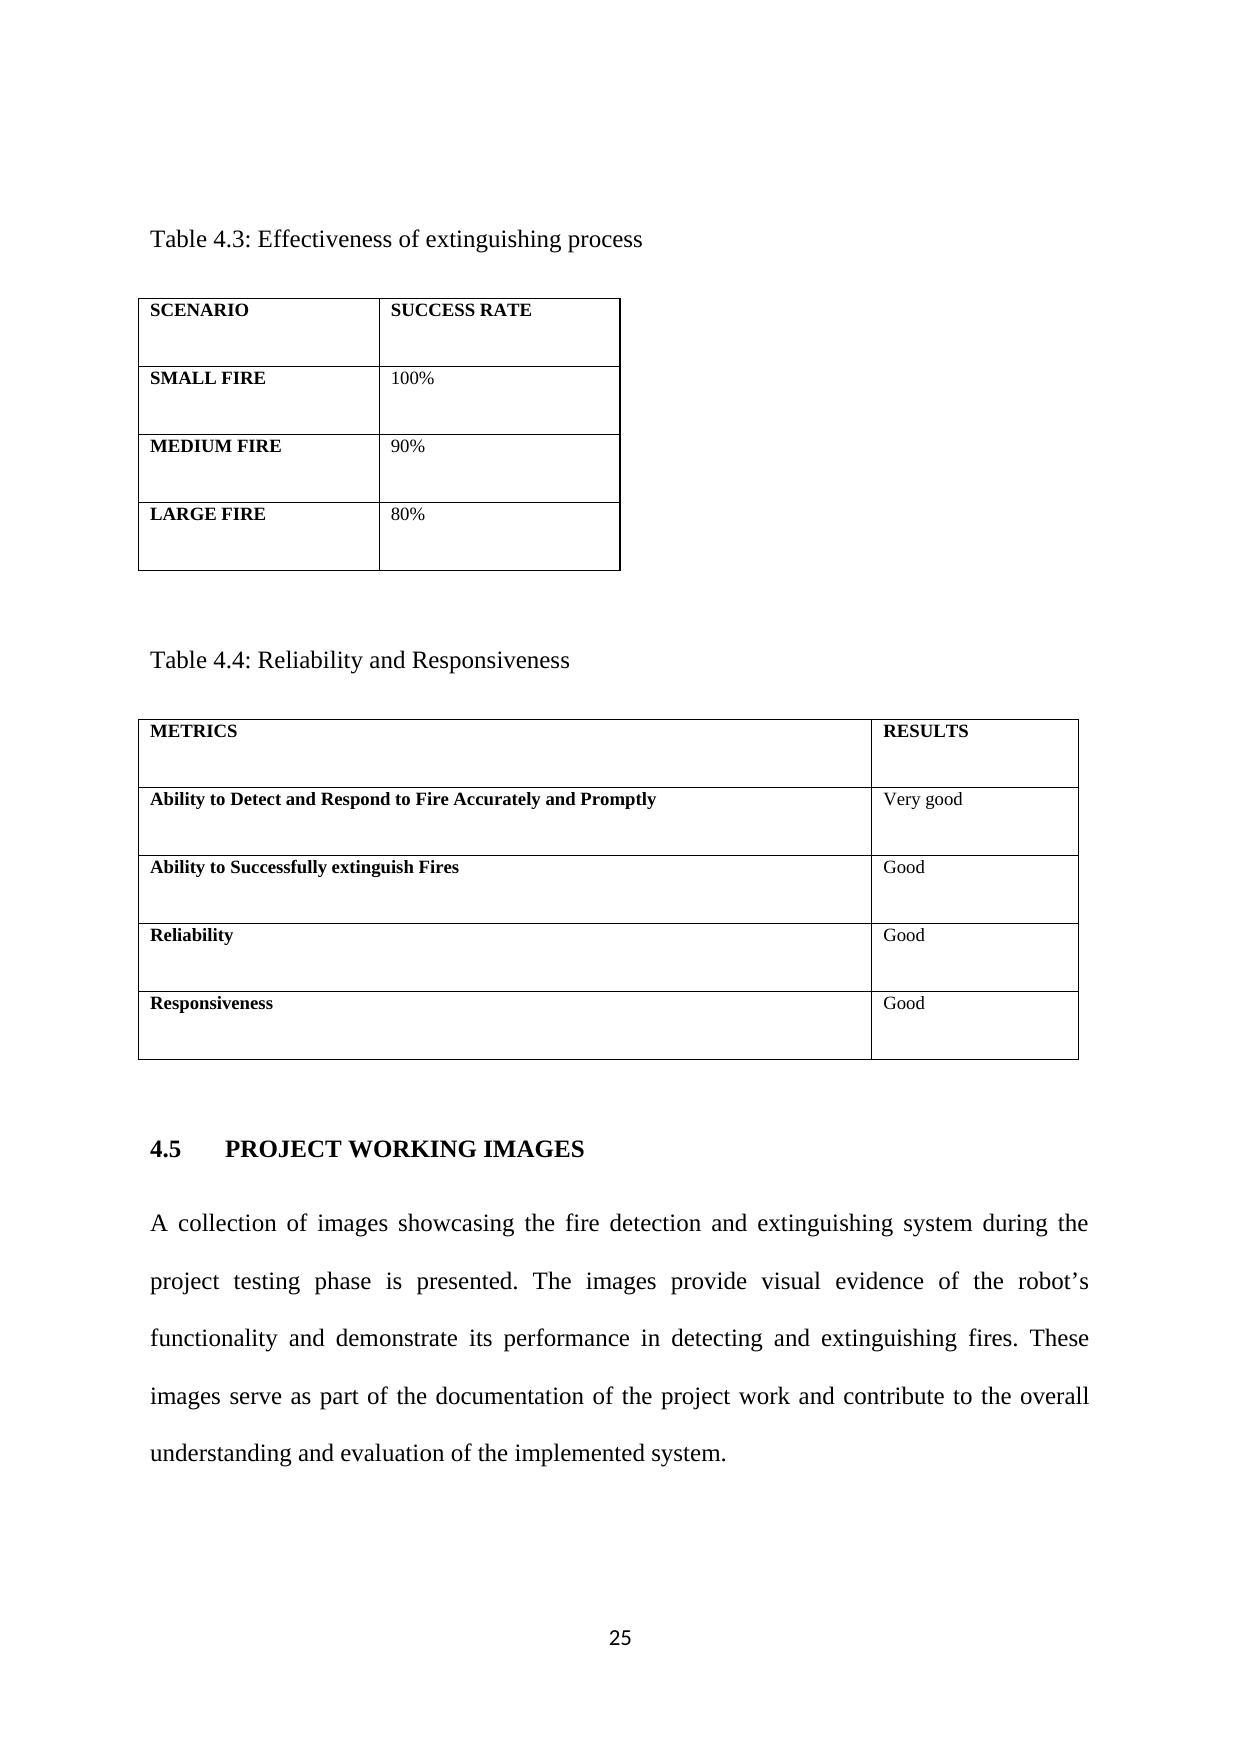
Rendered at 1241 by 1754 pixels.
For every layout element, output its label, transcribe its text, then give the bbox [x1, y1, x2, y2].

table_cell Good [872, 856, 1078, 923]
table_header SUCCESS RATE [380, 299, 619, 366]
text 4.5 PROJECT WORKING IMAGES [150, 1134, 1090, 1163]
table_header METRICS [139, 720, 871, 787]
table_cell Very good [872, 788, 1078, 855]
table_cell MEDIUM FIRE [139, 435, 379, 502]
table_header RESULTS [872, 720, 1078, 787]
table_cell SMALL FIRE [139, 367, 379, 434]
table_cell Responsiveness [139, 992, 871, 1059]
table_header SCENARIO [139, 299, 379, 366]
table_cell Reliability [139, 924, 871, 991]
table_cell Good [872, 924, 1078, 991]
table_cell LARGE FIRE [139, 503, 379, 570]
table_cell Good [872, 992, 1078, 1059]
table_cell Ability to Detect and Respond to Fire Accurately and Promptly [139, 788, 871, 855]
table_cell Ability to Successfully extinguish Fires [139, 856, 871, 923]
table_cell 100% [380, 367, 619, 434]
text Table 4.3: Effectiveness of extinguishing process [150, 224, 1090, 253]
text A collection of images showcasing the fire detection and extinguishing system during the project testing phase is presented. The images provide visual evidence of the robot’s functionality and demonstrate its performance in detecting and extinguishing fires. These images serve as part of the documentation of the project work and contribute to the overall understanding and evaluation of the implemented system. [150, 1208, 1090, 1467]
table_cell 90% [380, 435, 619, 502]
text Table 4.4: Reliability and Responsiveness [150, 645, 1090, 674]
table_cell 80% [380, 503, 619, 570]
